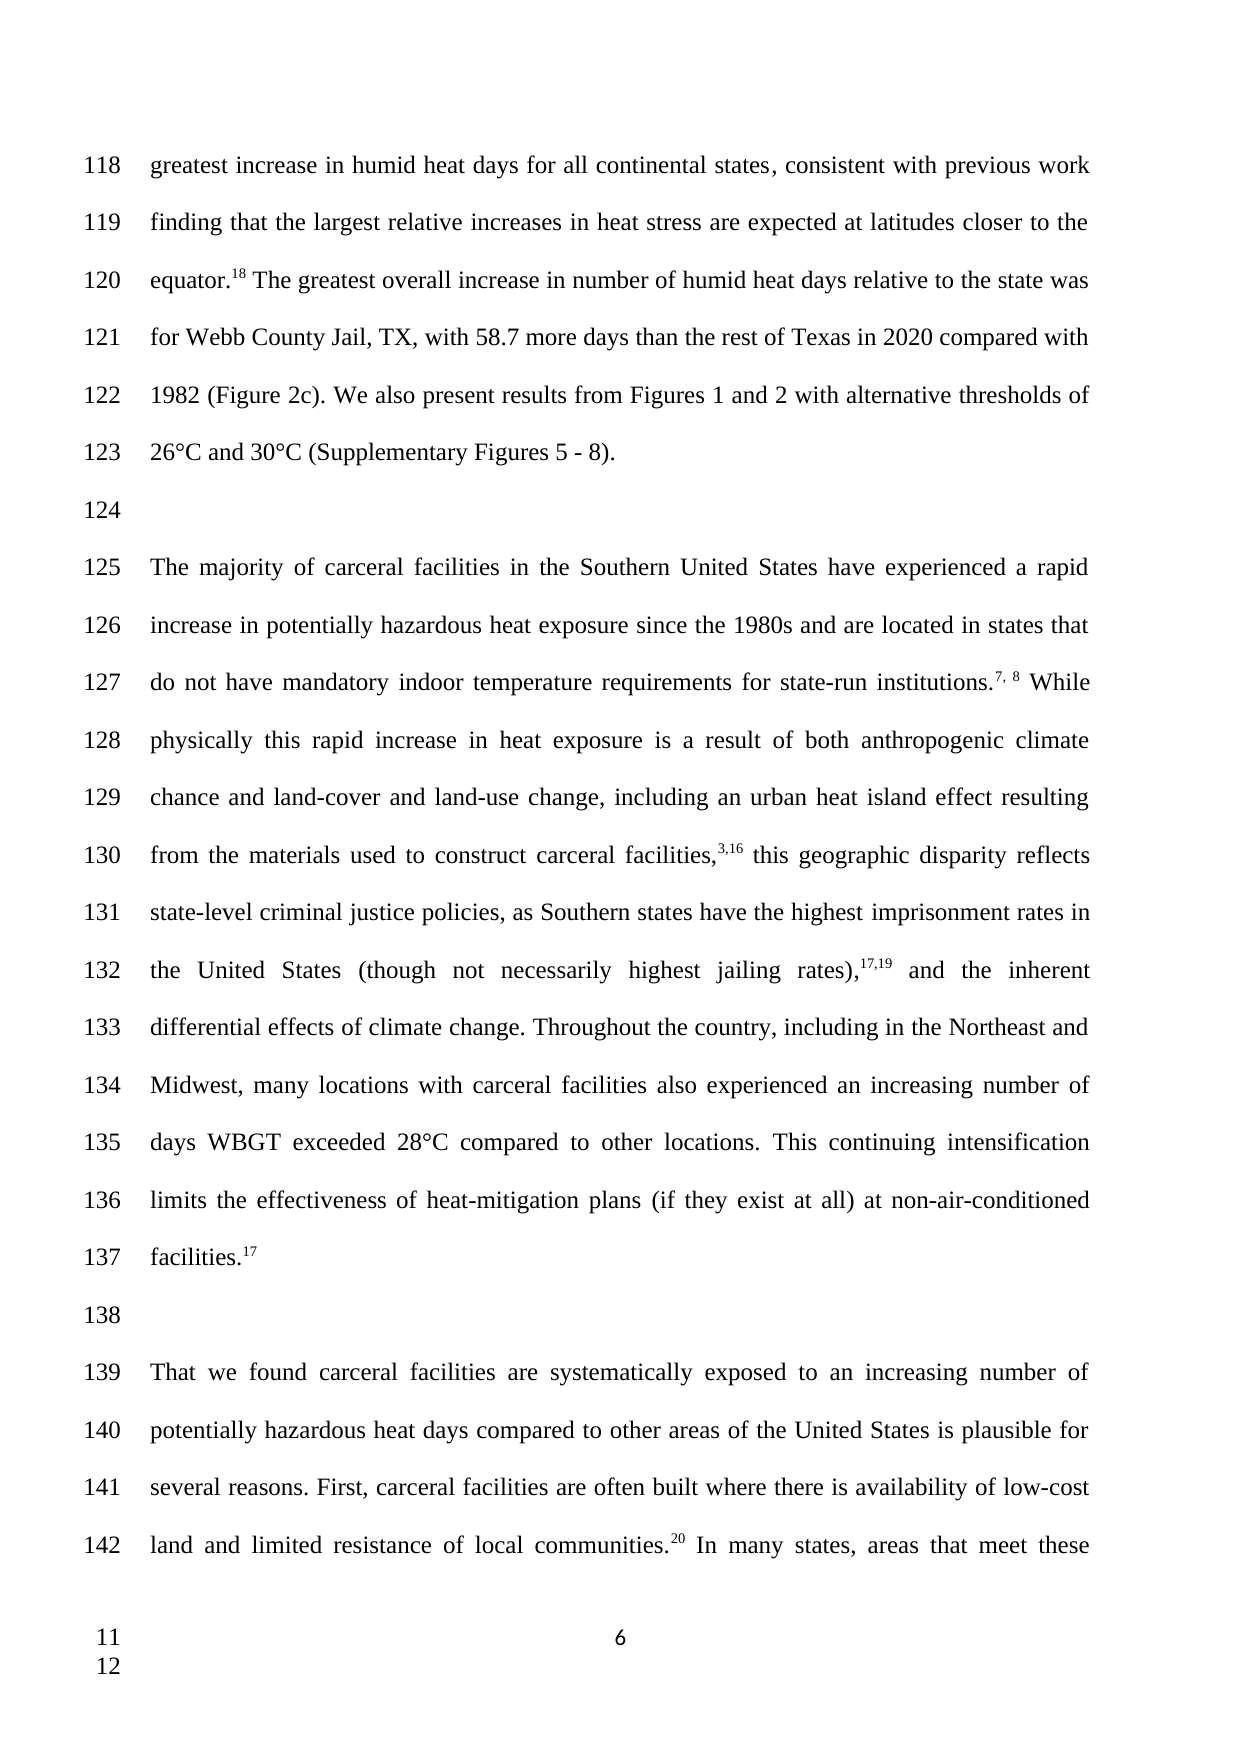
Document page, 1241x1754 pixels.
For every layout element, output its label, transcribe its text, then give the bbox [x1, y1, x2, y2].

text The majority of carceral facilities in the Southern United States have experienced a rapid increase in potentially hazardous heat exposure since the 1980s and are located in states that do not have mandatory indoor temperature requirements for state-run institutions.7, 8 While physically this rapid increase in heat exposure is a result of both anthropogenic climate chance and land-cover and land-use change, including an urban heat island effect resulting from the materials used to construct carceral facilities,3,16 this geographic disparity reflects state-level criminal justice policies, as Southern states have the highest imprisonment rates in the United States (though not necessarily highest jailing rates),17,19 and the inherent differential effects of climate change. Throughout the country, including in the Northeast and Midwest, many locations with carceral facilities also experienced an increasing number of days WBGT exceeded 28°C compared to other locations. This continuing intensification limits the effectiveness of heat-mitigation plans (if they exist at all) at non-air-conditioned facilities.17 [150, 552, 1090, 1271]
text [150, 150, 1090, 466]
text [150, 1357, 1090, 1559]
